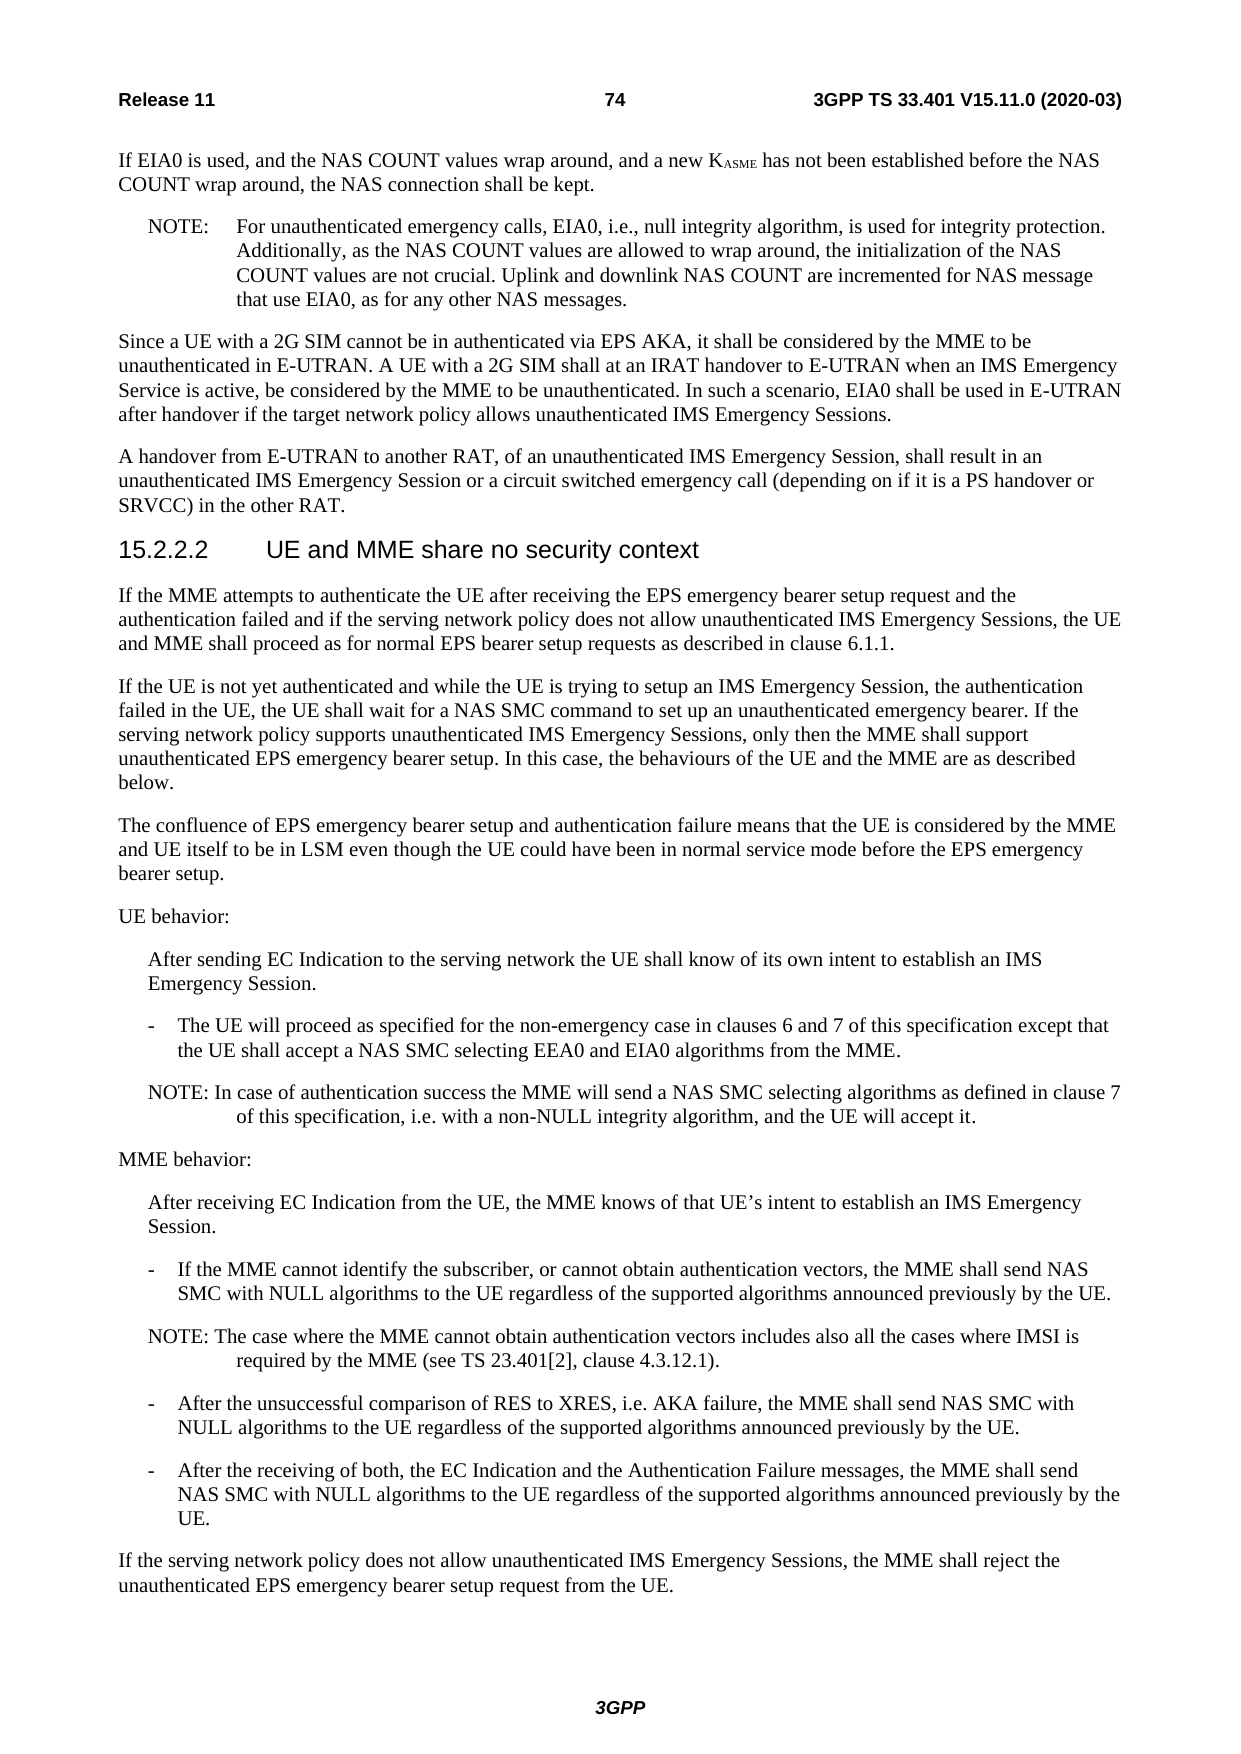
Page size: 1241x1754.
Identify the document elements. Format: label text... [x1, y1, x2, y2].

subtitle 15.2.2.2 UE and MME share no security context [118, 535, 1122, 564]
text Since a UE with a 2G SIM cannot be in authenticated via EPS AKA, it shall be considered by the MME to be unauthenticated in E-UTRAN. A UE with a 2G SIM shall at an IRAT handover to E-UTRAN when an IMS Emergency Service is active, be considered by the MME to be unauthenticated. In such a scenario, EIA0 shall be used in E-UTRAN after handover if the target network policy allows unauthenticated IMS Emergency Sessions. [118, 329, 1122, 426]
text If EIA0 is used, and the NAS COUNT values wrap around, and a new KASME has not been established before the NAS COUNT wrap around, the NAS connection shall be kept. [118, 147, 1122, 196]
text A handover from E-UTRAN to another RAT, of an unauthenticated IMS Emergency Session, shall result in an unauthenticated IMS Emergency Session or a circuit switched emergency call (depending on if it is a PS handover or SRVCC) in the other RAT. [118, 444, 1122, 517]
text - After the unsuccessful comparison of RES to XRES, i.e. AKA failure, the MME shall send NAS SMC with NULL algorithms to the UE regardless of the supported algorithms announced previously by the UE. [148, 1391, 1122, 1439]
text The confluence of EPS emergency bearer setup and authentication failure means that the UE is considered by the MME and UE itself to be in LSM even though the UE could have been in normal service mode before the EPS emergency bearer setup. [118, 813, 1122, 885]
text After receiving EC Indication from the UE, the MME knows of that UE’s intent to establish an IMS Emergency Session. [148, 1190, 1122, 1238]
text After sending EC Indication to the serving network the UE shall know of its own intent to establish an IMS Emergency Session. [148, 947, 1122, 995]
text - After the receiving of both, the EC Indication and the Authentication Failure messages, the MME shall send NAS SMC with NULL algorithms to the UE regardless of the supported algorithms announced previously by the UE. [148, 1457, 1122, 1530]
text MME behavior: [118, 1147, 1122, 1171]
text NOTE: In case of authentication success the MME will send a NAS SMC selecting algorithms as defined in clause 7 of this specification, i.e. with a non-NULL integrity algorithm, and the UE will accept it. [148, 1080, 1122, 1128]
text If the serving network policy does not allow unauthenticated IMS Emergency Sessions, the MME shall reject the unauthenticated EPS emergency bearer setup request from the UE. [118, 1548, 1122, 1597]
text NOTE: The case where the MME cannot obtain authentication vectors includes also all the cases where IMSI is required by the MME (see TS 23.401[2], clause 4.3.12.1). [148, 1324, 1122, 1372]
text If the MME attempts to authenticate the UE after receiving the EPS emergency bearer setup request and the authentication failed and if the serving network policy does not allow unauthenticated IMS Emergency Sessions, the UE and MME shall proceed as for normal EPS bearer setup requests as described in clause 6.1.1. [118, 583, 1122, 655]
text NOTE: For unauthenticated emergency calls, EIA0, i.e., null integrity algorithm, is used for integrity protection. Additionally, as the NAS COUNT values are allowed to wrap around, the initialization of the NAS COUNT values are not crucial. Uplink and downlink NAS COUNT are incremented for NAS message that use EIA0, as for any other NAS messages. [148, 214, 1122, 311]
text If the UE is not yet authenticated and while the UE is trying to setup an IMS Emergency Session, the authentication failed in the UE, the UE shall wait for a NAS SMC command to set up an unauthenticated emergency bearer. If the serving network policy supports unauthenticated IMS Emergency Sessions, only then the MME shall support unauthenticated EPS emergency bearer setup. In this case, the behaviours of the UE and the MME are as described below. [118, 674, 1122, 794]
text UE behavior: [118, 904, 1122, 928]
text - The UE will proceed as specified for the non-emergency case in clauses 6 and 7 of this specification except that the UE shall accept a NAS SMC selecting EEA0 and EIA0 algorithms from the MME. [148, 1013, 1122, 1062]
text - If the MME cannot identify the subscriber, or cannot obtain authentication vectors, the MME shall send NAS SMC with NULL algorithms to the UE regardless of the supported algorithms announced previously by the UE. [148, 1257, 1122, 1305]
